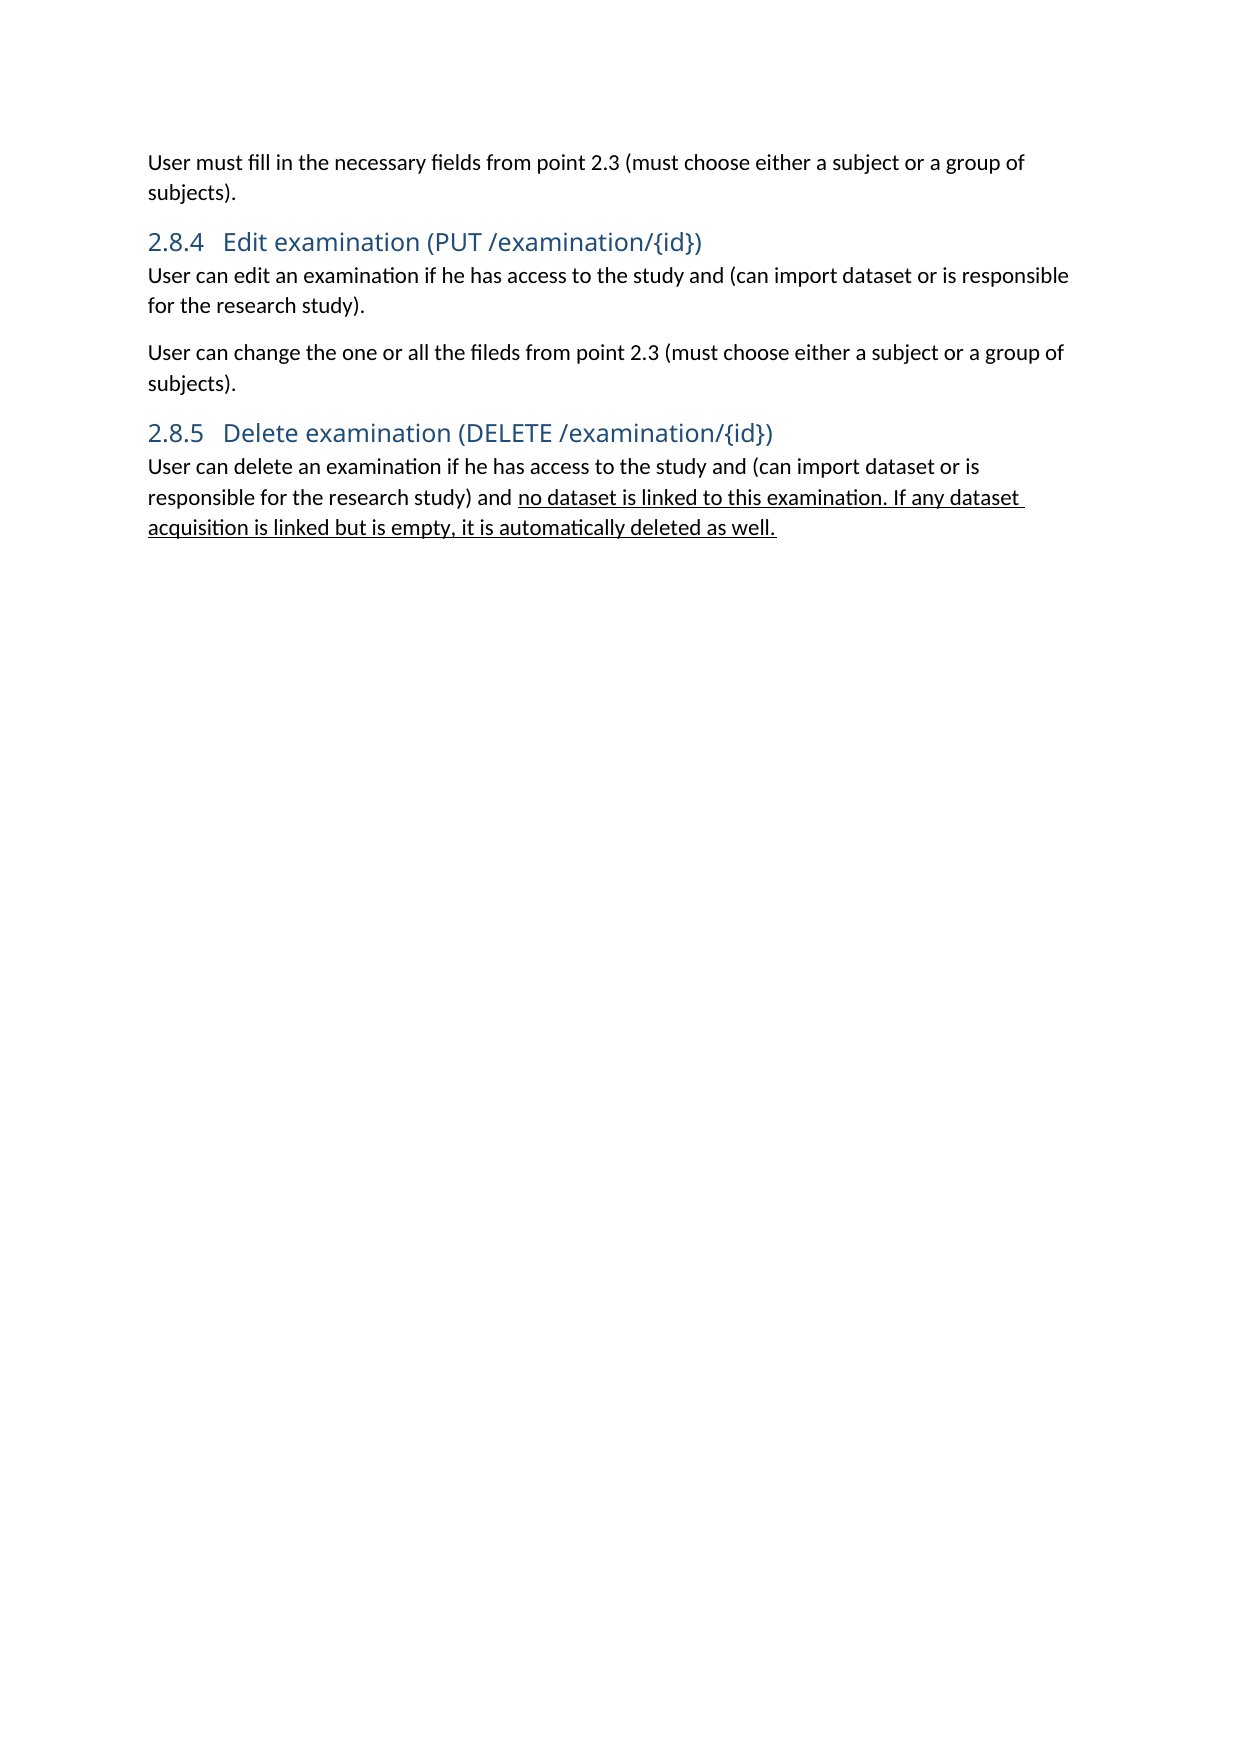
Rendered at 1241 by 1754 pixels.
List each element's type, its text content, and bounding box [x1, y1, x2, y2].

text User can delete an examination if he has access to the study and (can import dataset or is responsible for the research study) and no dataset is linked to this examination. If any dataset acquisition is linked but is empty, it is automatically deleted as well. [148, 452, 1093, 541]
text User must fill in the necessary fields from point 2.3 (must choose either a subject or a group of subjects). [148, 148, 1093, 206]
text User can edit an examination if he has access to the study and (can import dataset or is responsible for the research study). [148, 261, 1093, 320]
subtitle Delete examination (DELETE /examination/{id}) [148, 416, 1093, 450]
subtitle Edit examination (PUT /examination/{id}) [148, 225, 1093, 259]
text User can change the one or all the fileds from point 2.3 (must choose either a subject or a group of subjects). [148, 338, 1093, 397]
